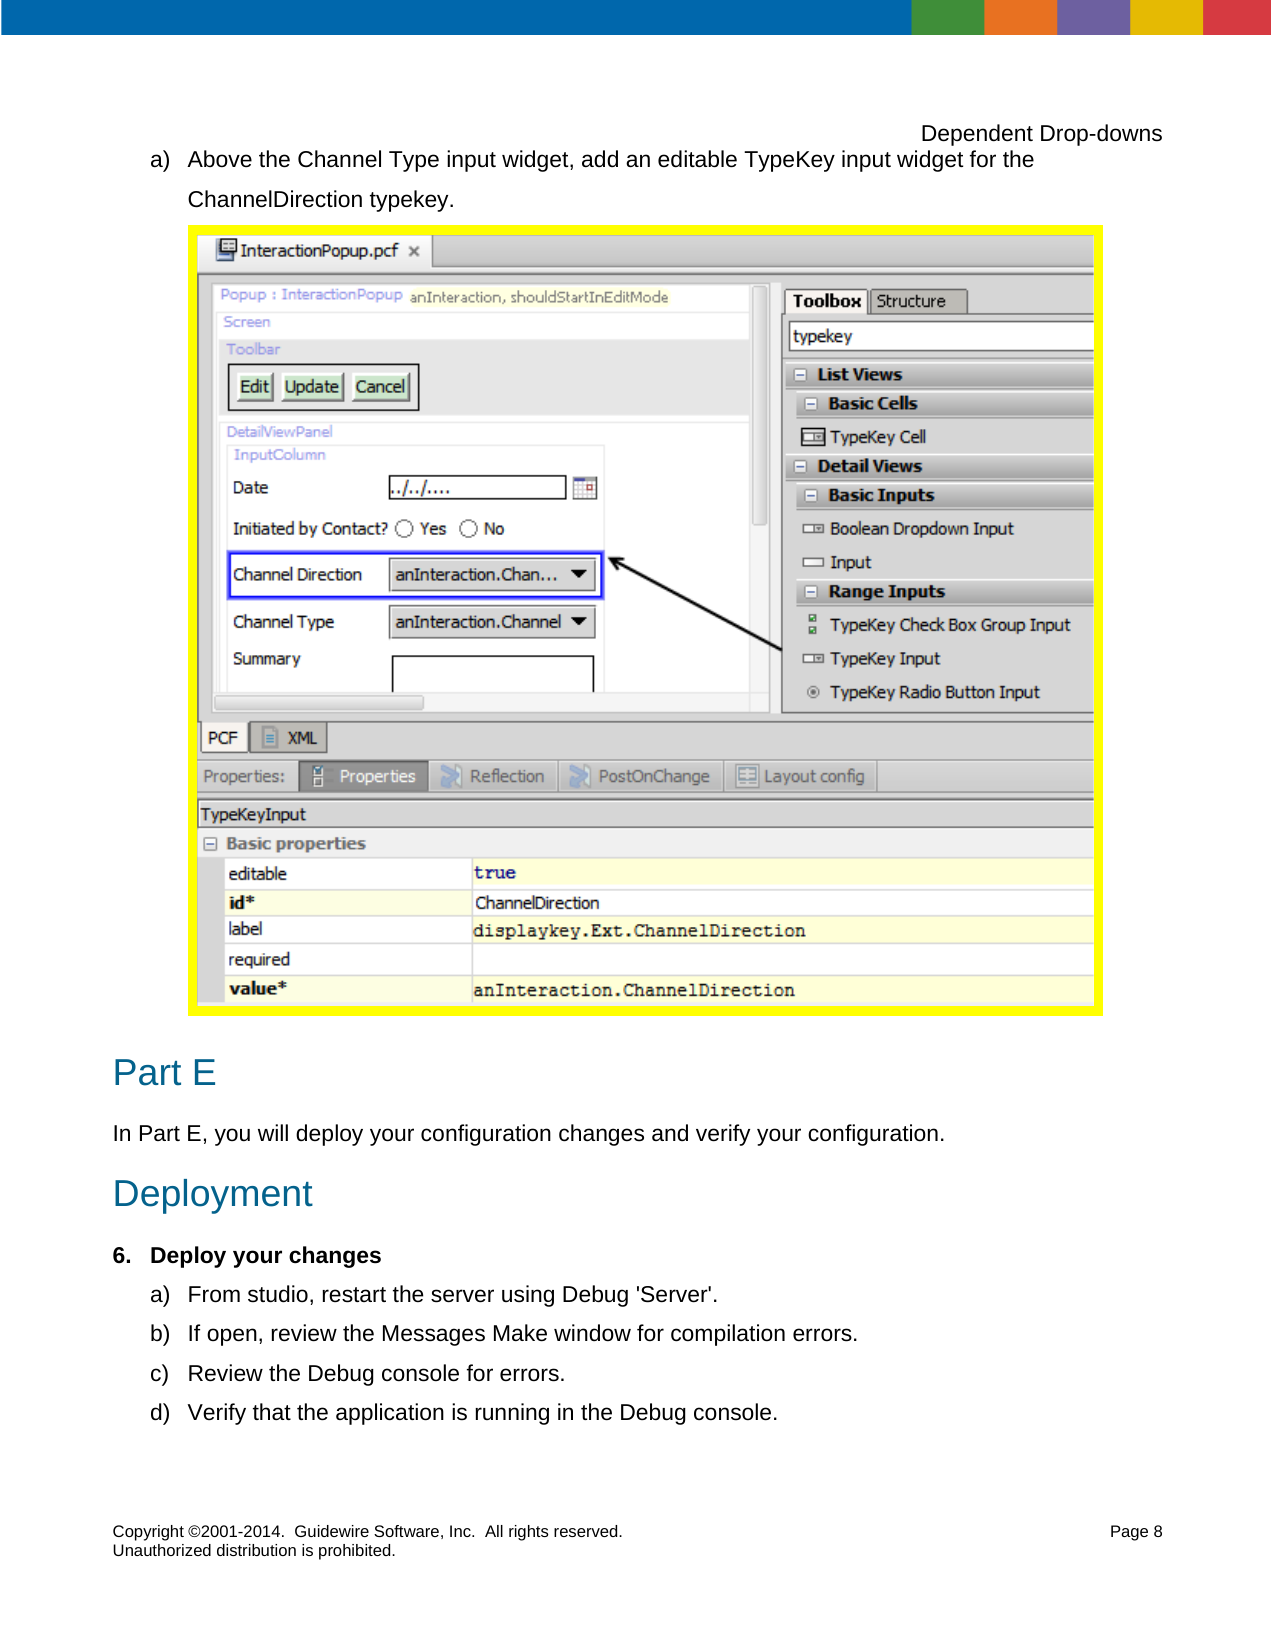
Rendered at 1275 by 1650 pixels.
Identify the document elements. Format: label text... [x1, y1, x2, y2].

text In Part E, you will deploy your configuration changes and verify your configuration. [112, 1120, 1162, 1147]
list Deploy your changes [112, 1242, 1162, 1268]
list From studio, restart the server using Debug 'Server'. [150, 1281, 1162, 1307]
picture [197, 235, 1094, 1006]
picture [0, 0, 1271, 34]
list Review the Debug console for errors. [150, 1359, 1162, 1386]
text Part E [112, 1050, 1162, 1093]
text Deployment [112, 1171, 1162, 1214]
list Verify that the application is running in the Debug console. [150, 1399, 1162, 1425]
list If open, review the Messages Make window for compilation errors. [150, 1320, 1162, 1346]
